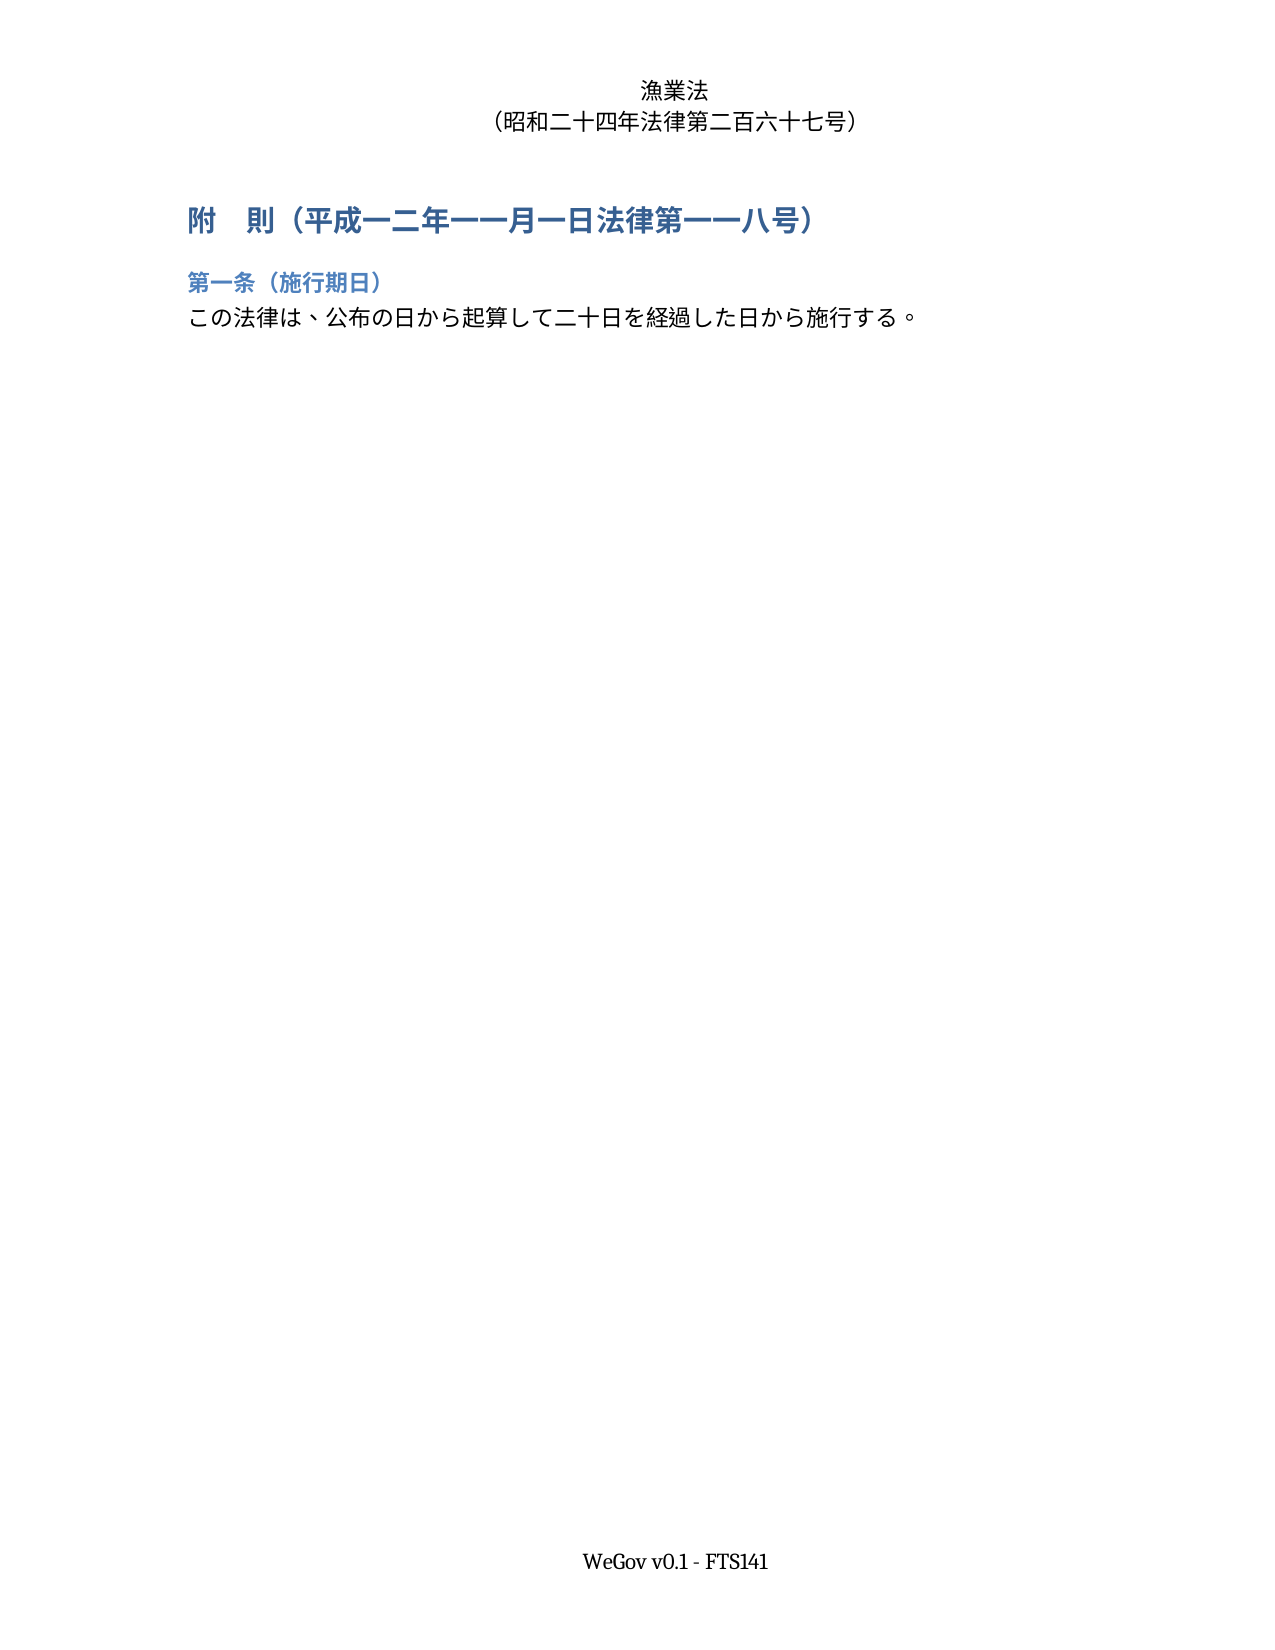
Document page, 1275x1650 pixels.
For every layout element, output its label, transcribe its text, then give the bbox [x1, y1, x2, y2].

subtitle 附 則（平成一二年一一月一日法律第一一八号） [187, 200, 1087, 240]
subtitle 第一条（施行期日） [187, 266, 1087, 298]
text この法律は、公布の日から起算して二十日を経過した日から施行する。 [187, 302, 1087, 334]
